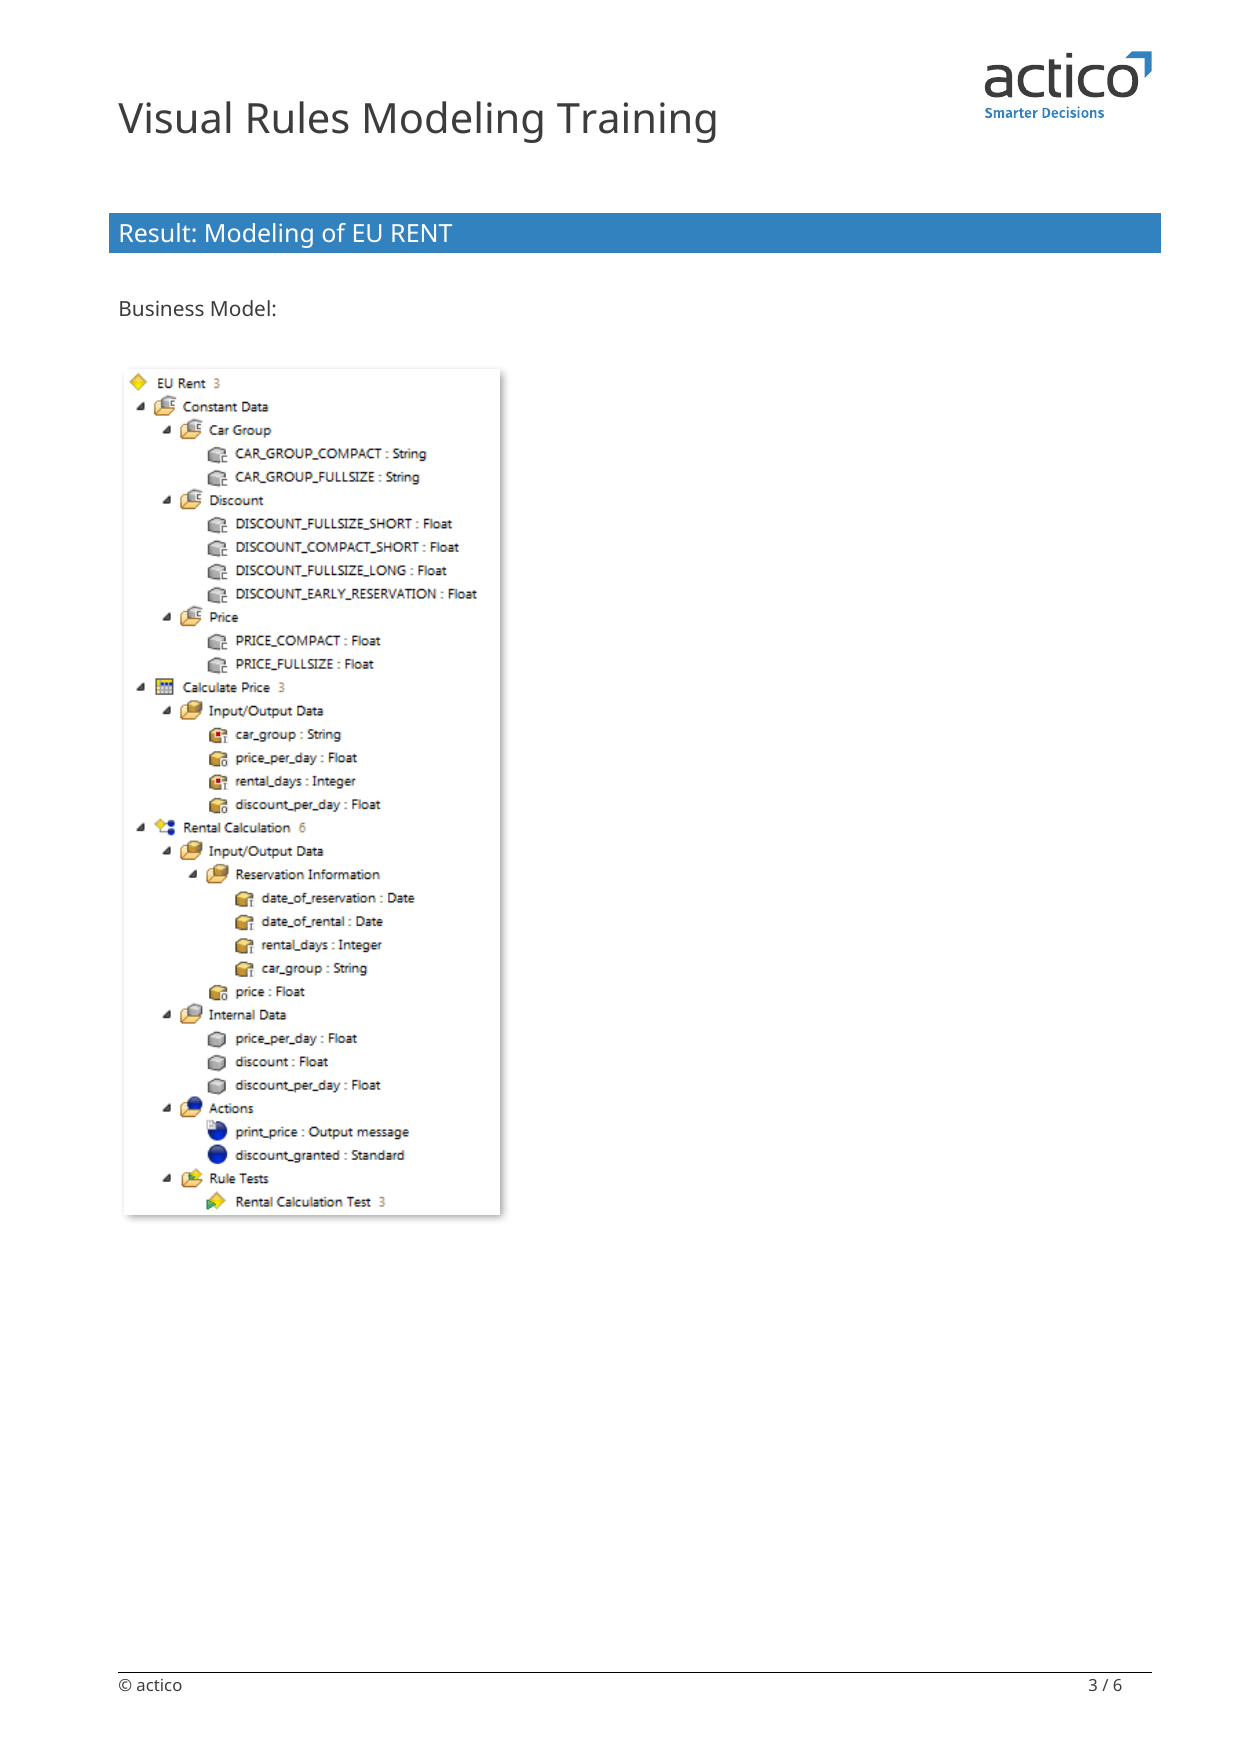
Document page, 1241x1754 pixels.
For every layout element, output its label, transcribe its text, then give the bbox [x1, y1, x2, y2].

text Result: Modeling of EU RENT [110, 214, 1160, 252]
picture [124, 369, 500, 1215]
text Business Model: [118, 294, 1152, 323]
